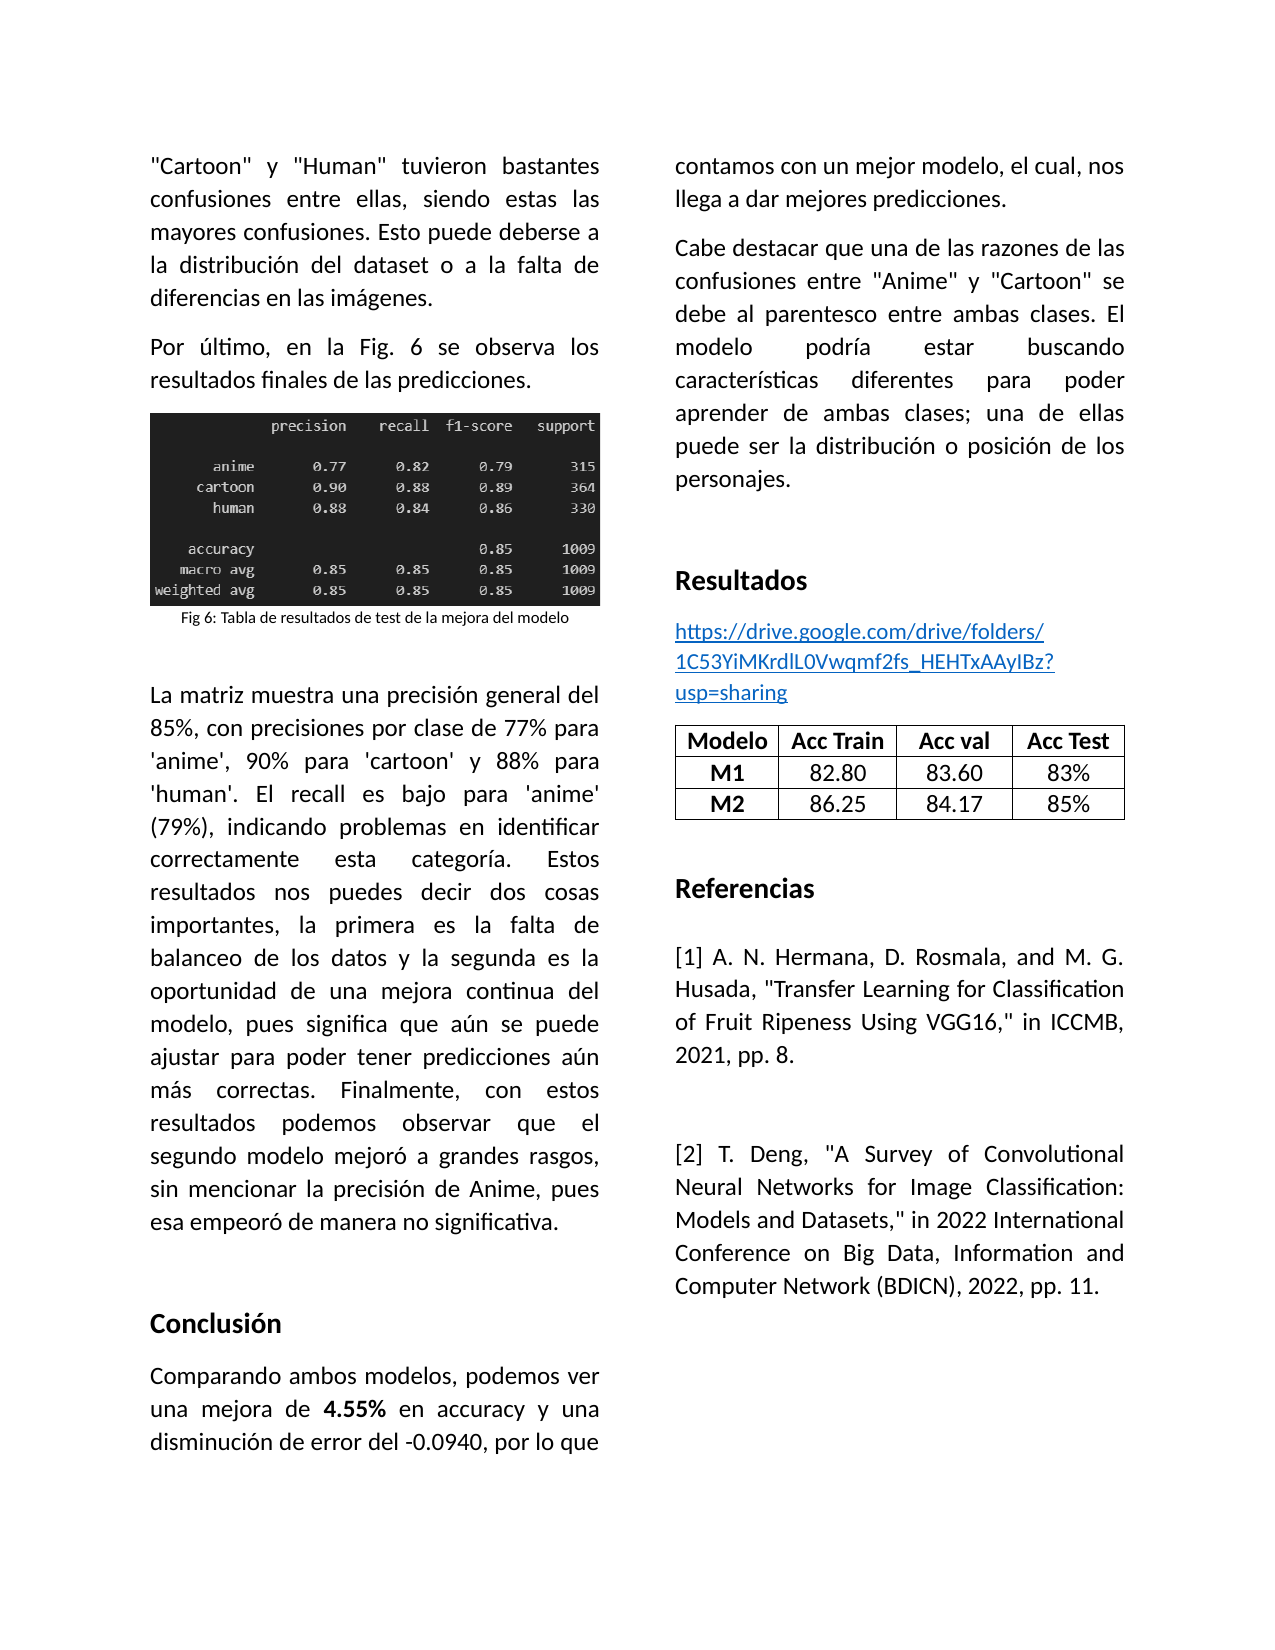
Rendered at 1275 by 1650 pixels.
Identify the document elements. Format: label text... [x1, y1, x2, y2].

table_header Acc val [897, 726, 1012, 756]
text Por último, en la Fig. 6 se observa los resultados finales de las predicciones. [150, 331, 600, 395]
text Resultados [675, 562, 1125, 598]
text [2] T. Deng, "A Survey of Convolutional Neural Networks for Image Classification: Models and Datasets," in 2022 International Conference on Big Data, Information and Computer Network (BDICN), 2022, pp. 11. [675, 1139, 1125, 1301]
table_cell M2 [676, 789, 778, 819]
table_cell 86.25 [779, 789, 896, 819]
text La matriz muestra una precisión general del 85%, con precisiones por clase de 77% para 'anime', 90% para 'cartoon' y 88% para 'human'. El recall es bajo para 'anime' (79%), indicando problemas en identificar correctamente esta categoría. Estos resultados nos puedes decir dos cosas importantes, la primera es la falta de balanceo de los datos y la segunda es la oportunidad de una mejora continua del modelo, pues significa que aún se puede ajustar para poder tener predicciones aún más correctas. Finalmente, con estos resultados podemos observar que el segundo modelo mejoró a grandes rasgos, sin mencionar la precisión de Anime, pues esa empeoró de manera no significativa. [150, 646, 600, 1236]
text Fig 6: Tabla de resultados de test de la mejora del modelo [150, 606, 600, 628]
table_header Acc Train [779, 726, 896, 756]
text Referencias [1] A. N. Hermana, D. Rosmala, and M. G. Husada, "Transfer Learning for Classification of Fruit Ripeness Using VGG16," in ICCMB, 2021, pp. 8. [675, 870, 1125, 1070]
table_cell 83% [1013, 757, 1124, 788]
table_header Modelo [676, 726, 778, 756]
table_cell 83.60 [897, 757, 1012, 788]
table_cell 84.17 [897, 789, 1012, 819]
text Comparando ambos modelos, podemos ver una mejora de 4.55% en accuracy y una disminución de error del -0.0940, por lo que contamos con un mejor modelo, el cual, nos llega a dar mejores predicciones. [150, 1360, 600, 1456]
text Conclusión [150, 1305, 600, 1341]
table_cell 82.80 [779, 757, 896, 788]
table_cell 85% [1013, 789, 1124, 819]
text Comparando ambos modelos, podemos ver una mejora de 4.55% en accuracy y una disminución de error del -0.0940, por lo que contamos con un mejor modelo, el cual, nos llega a dar mejores predicciones. [675, 150, 1125, 213]
table_header Acc Test [1013, 726, 1124, 756]
table_cell M1 [676, 757, 778, 788]
picture [150, 413, 600, 606]
text https://drive.google.com/drive/folders/1C53YiMKrdlL0Vwqmf2fs_HEHTxAAyIBz?usp=sharing [675, 617, 1125, 706]
text Cabe destacar que una de las razones de las confusiones entre "Anime" y "Cartoon" se debe al parentesco entre ambas clases. El modelo podría estar buscando características diferentes para poder aprender de ambas clases; una de ellas puede ser la distribución o posición de los personajes. [675, 232, 1125, 493]
